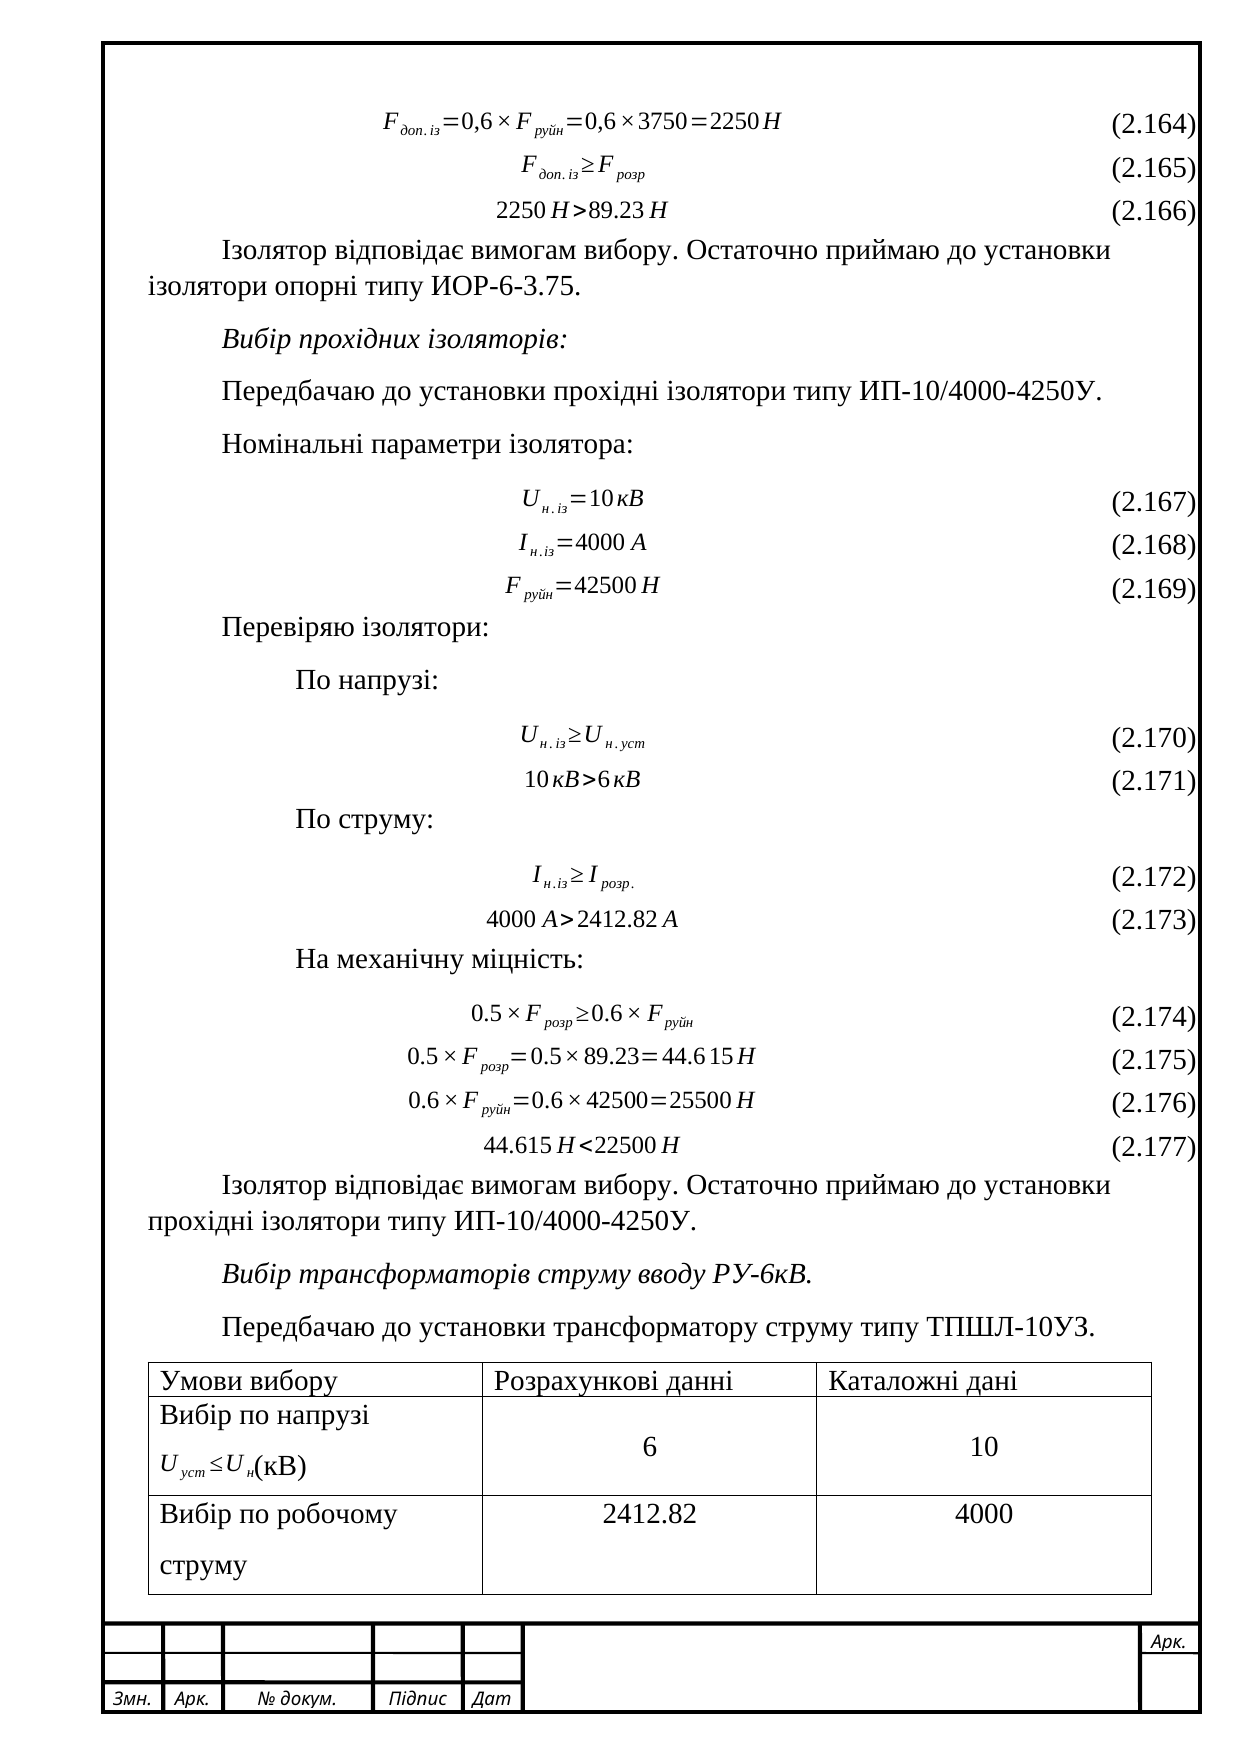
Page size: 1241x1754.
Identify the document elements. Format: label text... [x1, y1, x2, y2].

table_header [103, 854, 1063, 898]
table_cell [103, 1080, 1063, 1124]
text Ізолятор відповідає вимогам вибору. Остаточно приймаю до установки ізолятори опорні типу ИОР-6-3.75. [148, 232, 1152, 301]
table_cell 4000 [817, 1496, 1151, 1593]
text Вибір трансформаторів струму вводу РУ-6кВ. [148, 1256, 1152, 1289]
table_header [1063, 994, 1196, 1037]
text Ізолятор відповідає вимогам вибору. Остаточно приймаю до установки прохідні ізолятори типу ИП-10/4000-4250У. [148, 1167, 1152, 1237]
text Номінальні параметри ізолятора: [148, 426, 1152, 460]
table_cell [1063, 898, 1196, 941]
table_header [103, 479, 1063, 522]
table_cell Вибір по напрузі (кВ) [149, 1397, 482, 1495]
table_cell [103, 566, 1063, 609]
table_header [103, 102, 1063, 145]
text Вибір прохідних ізоляторів: [148, 321, 1152, 354]
text По струму: [148, 801, 1152, 835]
table_header [1063, 479, 1196, 522]
text Передбачаю до установки трансформатору струму типу ТПШЛ-10УЗ. [148, 1309, 1152, 1342]
table_cell Вибір по робочому струму (А) [149, 1496, 482, 1593]
table_header [1063, 854, 1196, 898]
table_cell [1063, 758, 1196, 801]
table_cell 2412.82 [483, 1496, 816, 1593]
table_header [103, 994, 1063, 1037]
table_header Каталожні дані [817, 1363, 1151, 1396]
table_header Розрахункові данні [483, 1363, 816, 1396]
table_cell [103, 145, 1063, 188]
table_cell [103, 1124, 1063, 1167]
text Перевіряю ізолятори: [148, 609, 1152, 643]
table_cell [1063, 523, 1196, 566]
table_cell [103, 189, 1063, 232]
table_header [1063, 102, 1196, 145]
table_cell [103, 758, 1063, 801]
table_cell [1063, 566, 1196, 609]
table_cell 6 [483, 1397, 816, 1495]
text По напрузі: [148, 662, 1152, 696]
table_header Умови вибору [149, 1363, 482, 1396]
table_cell [103, 1037, 1063, 1080]
text На механічну міцність: [148, 941, 1152, 974]
table_header [103, 715, 1063, 758]
table_cell [1063, 145, 1196, 188]
table_cell [103, 523, 1063, 566]
table_cell [103, 898, 1063, 941]
table_cell [1063, 1080, 1196, 1124]
table_header [1063, 715, 1196, 758]
text Передбачаю до установки прохідні ізолятори типу ИП-10/4000-4250У. [148, 373, 1152, 407]
table_cell [1063, 1124, 1196, 1167]
table_cell 10 [817, 1397, 1151, 1495]
table_cell [1063, 189, 1196, 232]
table_cell [1063, 1037, 1196, 1080]
